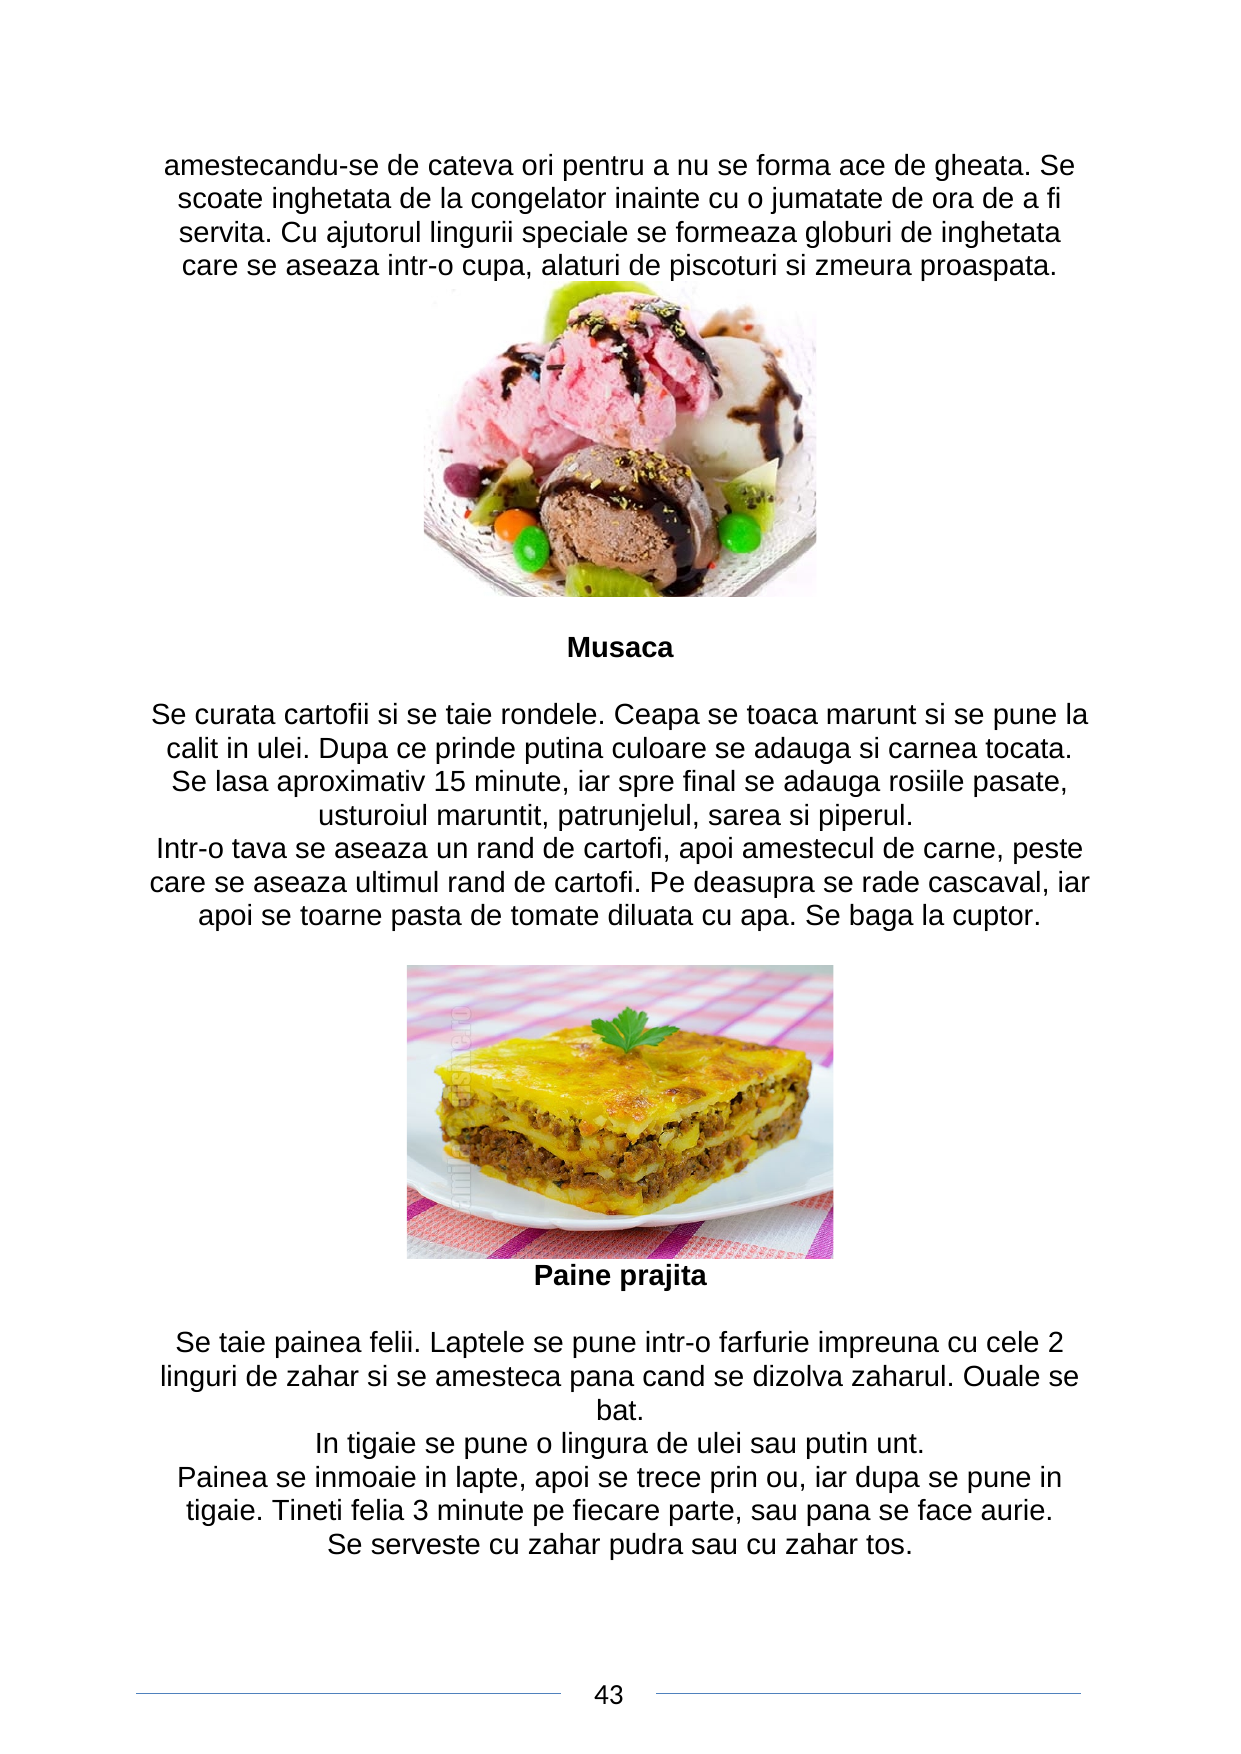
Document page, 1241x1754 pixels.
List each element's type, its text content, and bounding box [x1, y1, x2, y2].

text Se curata cartofii si se taie rondele. Ceapa se toaca marunt si se pune la calit in ulei. Dupa ce prinde putina culoare se adauga si carnea tocata. Se lasa aproximativ 15 minute, iar spre final se adauga rosiile pasate, usturoiul maruntit, patrunjelul, sarea si piperul. Intr-o tava se aseaza un rand de cartofi, apoi amestecul de carne, peste care se aseaza ultimul rand de cartofi. Pe deasupra se rade cascaval, iar apoi se toarne pasta de tomate diluata cu apa. Se baga la cuptor. [922, 697, 1093, 932]
text Se serveste cu zahar pudra sau cu zahar tos. [148, 1527, 1093, 1560]
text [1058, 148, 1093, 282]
picture [423, 281, 817, 597]
text Musaca [148, 630, 1093, 663]
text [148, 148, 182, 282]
picture [406, 965, 834, 1259]
text Se curata cartofii si se taie rondele. Ceapa se toaca marunt si se pune la calit in ulei. Dupa ce prinde putina culoare se adauga si carnea tocata. Se lasa aproximativ 15 minute, iar spre final se adauga rosiile pasate, usturoiul maruntit, patrunjelul, sarea si piperul. Intr-o tava se aseaza un rand de cartofi, apoi amestecul de carne, peste care se aseaza ultimul rand de cartofi. Pe deasupra se rade cascaval, iar apoi se toarne pasta de tomate diluata cu apa. Se baga la cuptor. [148, 697, 318, 932]
text In tigaie se pune o lingura de ulei sau putin unt. [148, 1426, 1093, 1460]
text Se taie painea felii. Laptele se pune intr-o farfurie impreuna cu cele 2 linguri de zahar si se amesteca pana cand se dizolva zaharul. Ouale se bat. [148, 1326, 1093, 1426]
text Painea se inmoaie in lapte, apoi se trece prin ou, iar dupa se pune in tigaie. Tineti felia 3 minute pe fiecare parte, sau pana se face aurie. [148, 1460, 1093, 1527]
text Paine prajita [148, 1258, 1093, 1292]
